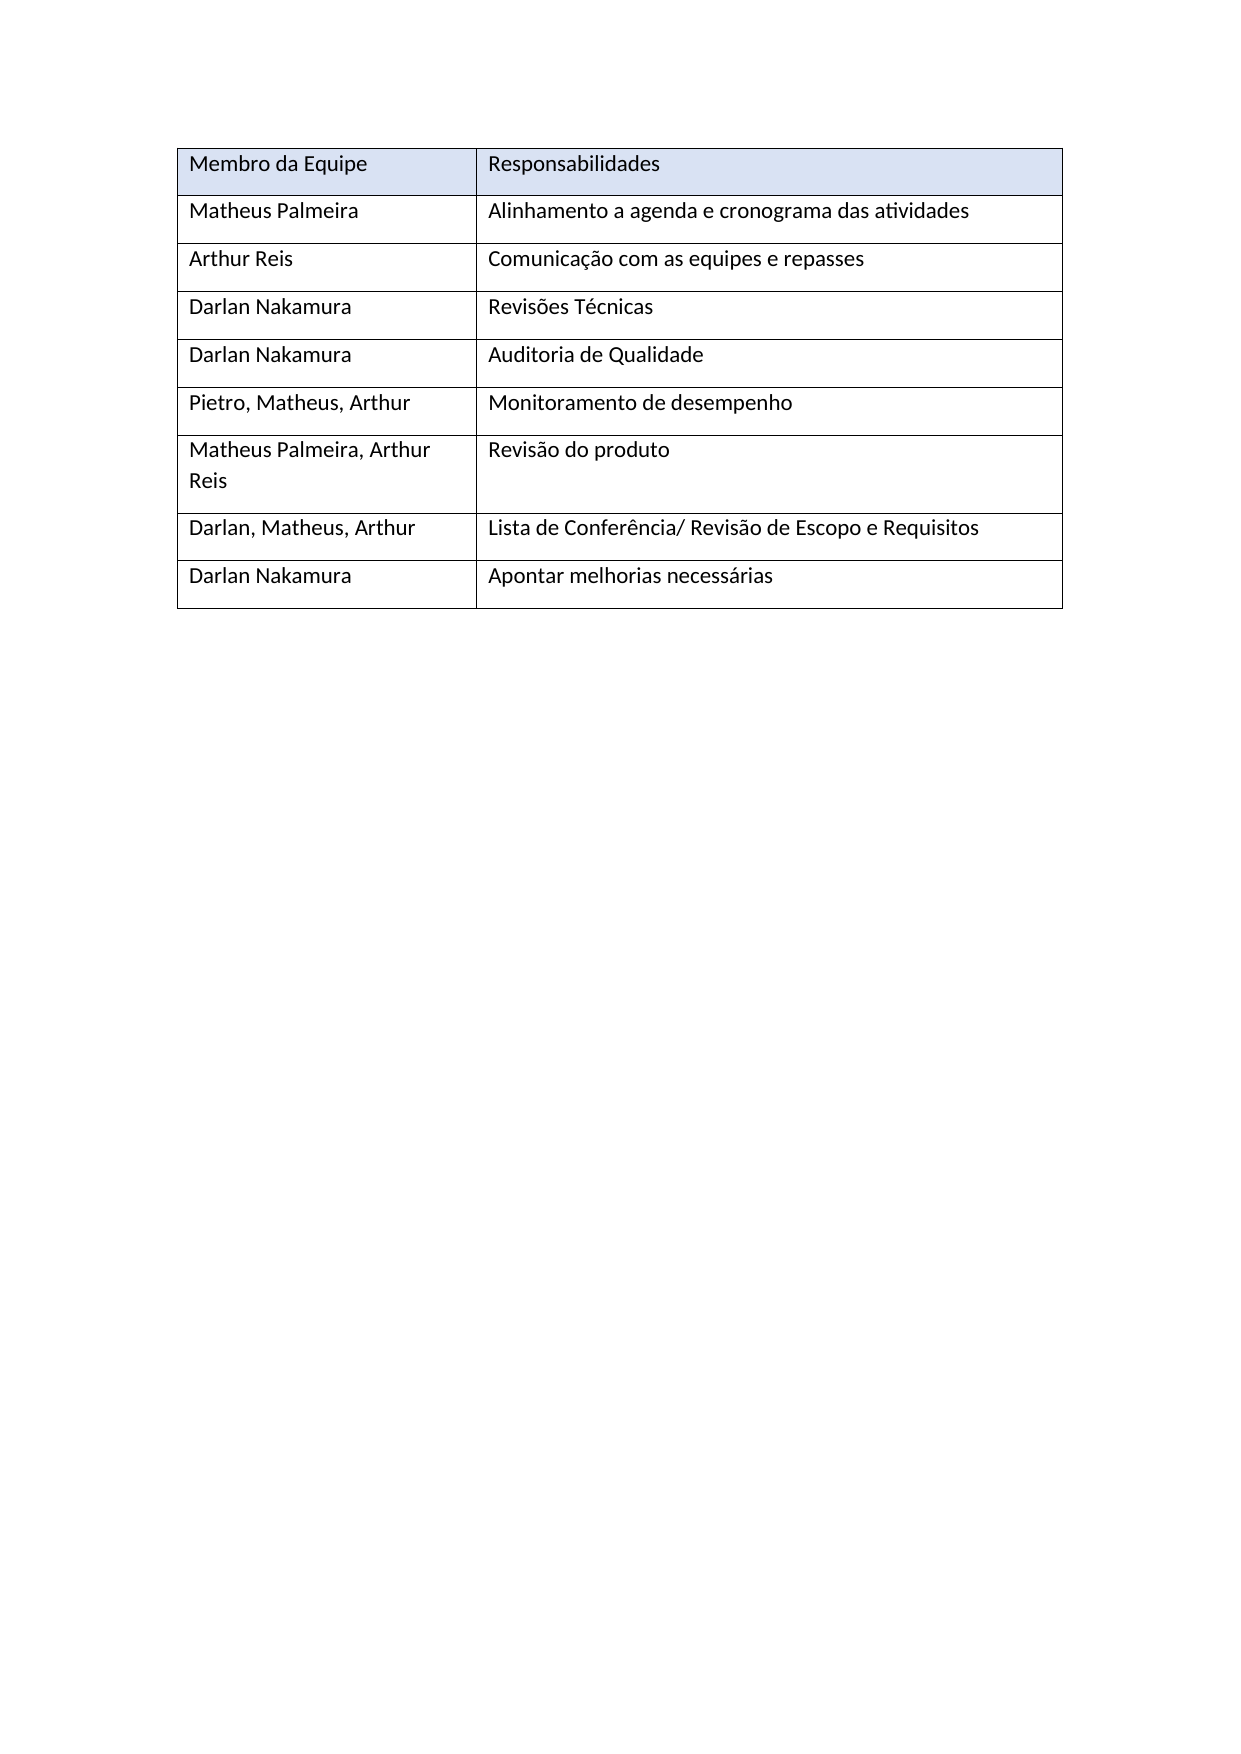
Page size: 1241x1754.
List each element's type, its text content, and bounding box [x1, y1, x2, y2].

table_header Responsabilidades [477, 149, 1062, 195]
table_cell Monitoramento de desempenho [477, 388, 1062, 434]
table_cell Matheus Palmeira, Arthur Reis [178, 436, 476, 512]
table_cell Arthur Reis [178, 244, 476, 291]
table_cell Comunicação com as equipes e repasses [477, 244, 1062, 291]
table_cell Darlan Nakamura [178, 561, 476, 608]
table_cell Revisões Técnicas [477, 292, 1062, 339]
table_cell Pietro, Matheus, Arthur [178, 388, 476, 434]
table_cell Darlan, Matheus, Arthur [178, 514, 476, 560]
table_cell Darlan Nakamura [178, 340, 476, 387]
table_cell Revisão do produto [477, 436, 1062, 512]
table_cell Darlan Nakamura [178, 292, 476, 339]
table_cell Alinhamento a agenda e cronograma das atividades [477, 196, 1062, 243]
table_cell Auditoria de Qualidade [477, 340, 1062, 387]
table_cell Matheus Palmeira [178, 196, 476, 243]
table_cell Apontar melhorias necessárias [477, 561, 1062, 608]
table_cell Lista de Conferência/ Revisão de Escopo e Requisitos [477, 514, 1062, 560]
table_header Membro da Equipe [178, 149, 476, 195]
